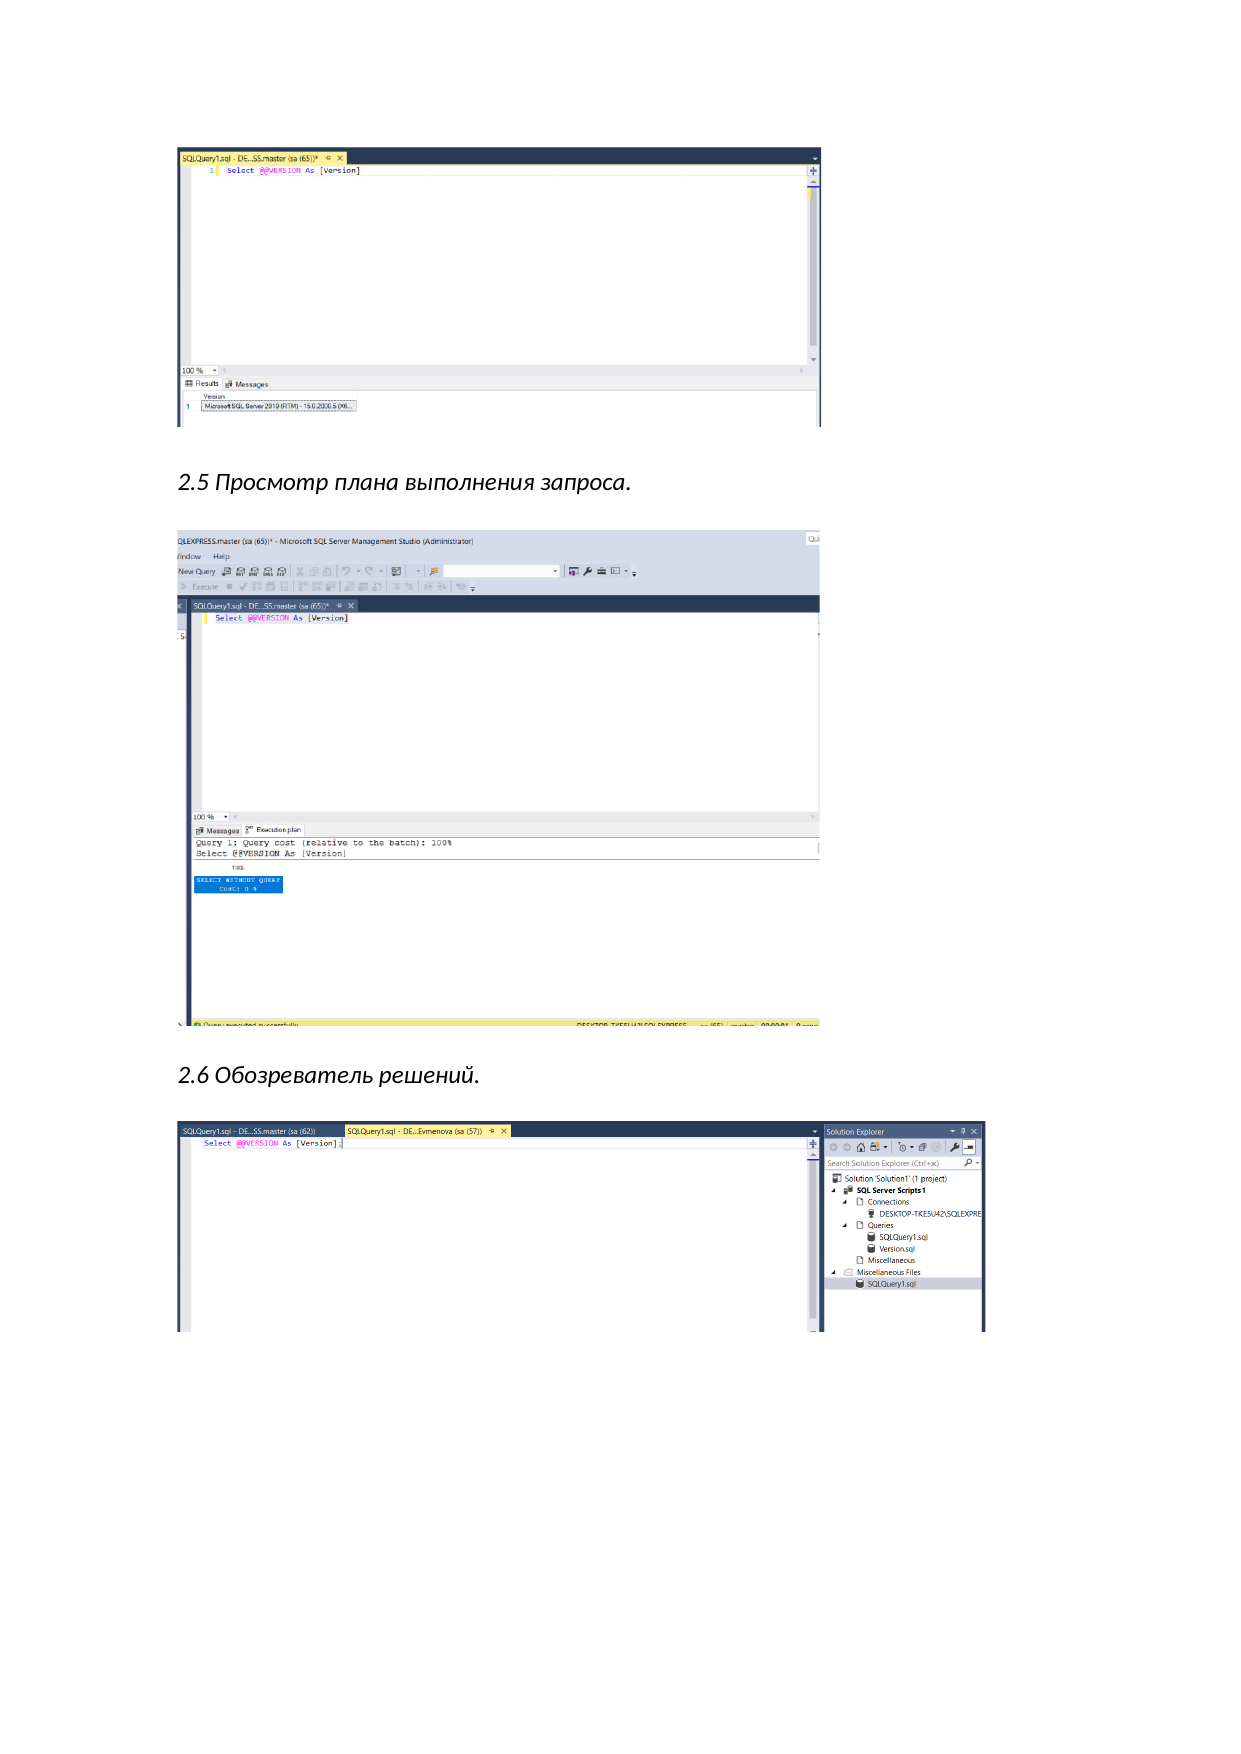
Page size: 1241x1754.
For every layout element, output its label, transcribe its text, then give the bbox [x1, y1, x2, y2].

text 2.5 Просмотр плана выполнения запроса. [177, 466, 1152, 496]
text 2.6 Обозреватель решений. [177, 1059, 1152, 1090]
picture [177, 147, 822, 427]
picture [177, 530, 820, 1026]
picture [177, 1121, 986, 1332]
